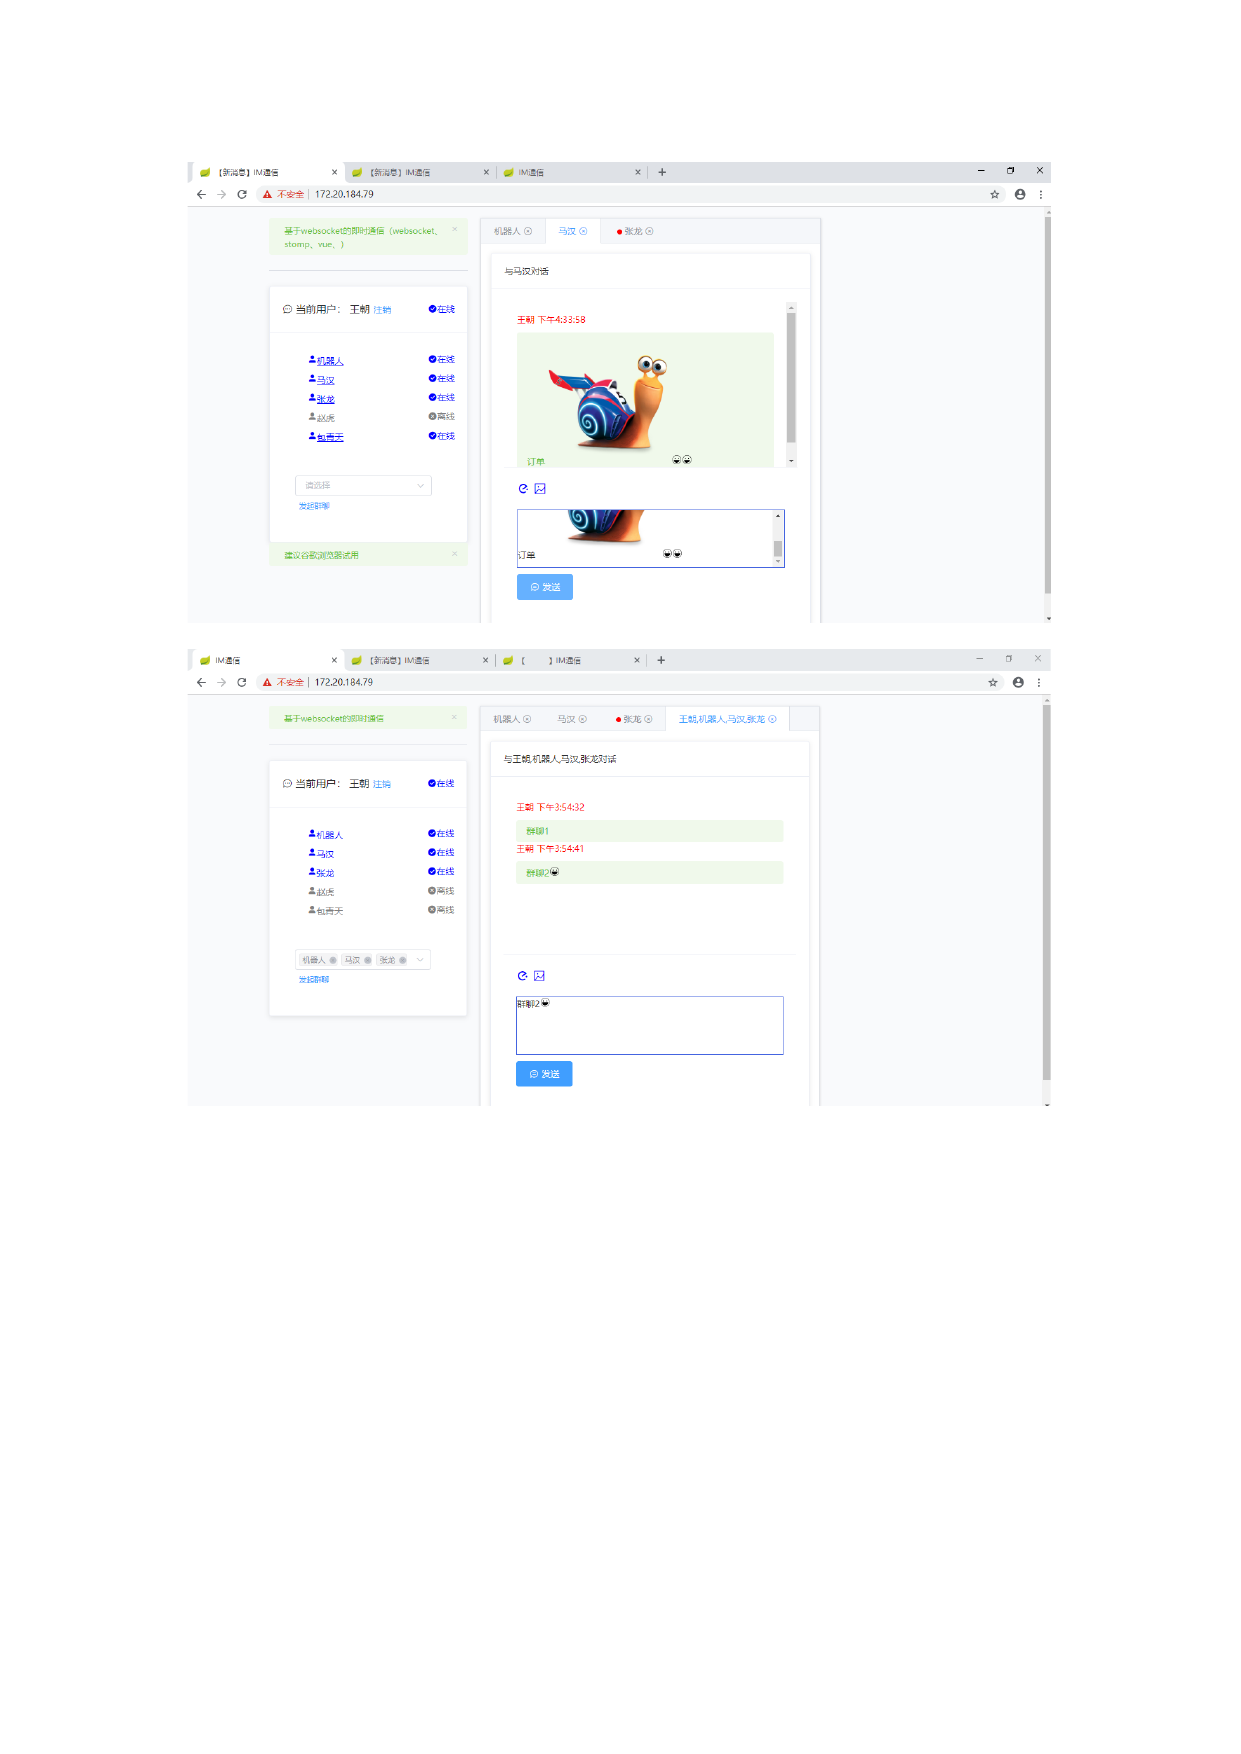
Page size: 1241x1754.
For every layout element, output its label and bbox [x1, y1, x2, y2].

picture [187, 162, 1051, 623]
picture [187, 649, 1051, 1106]
